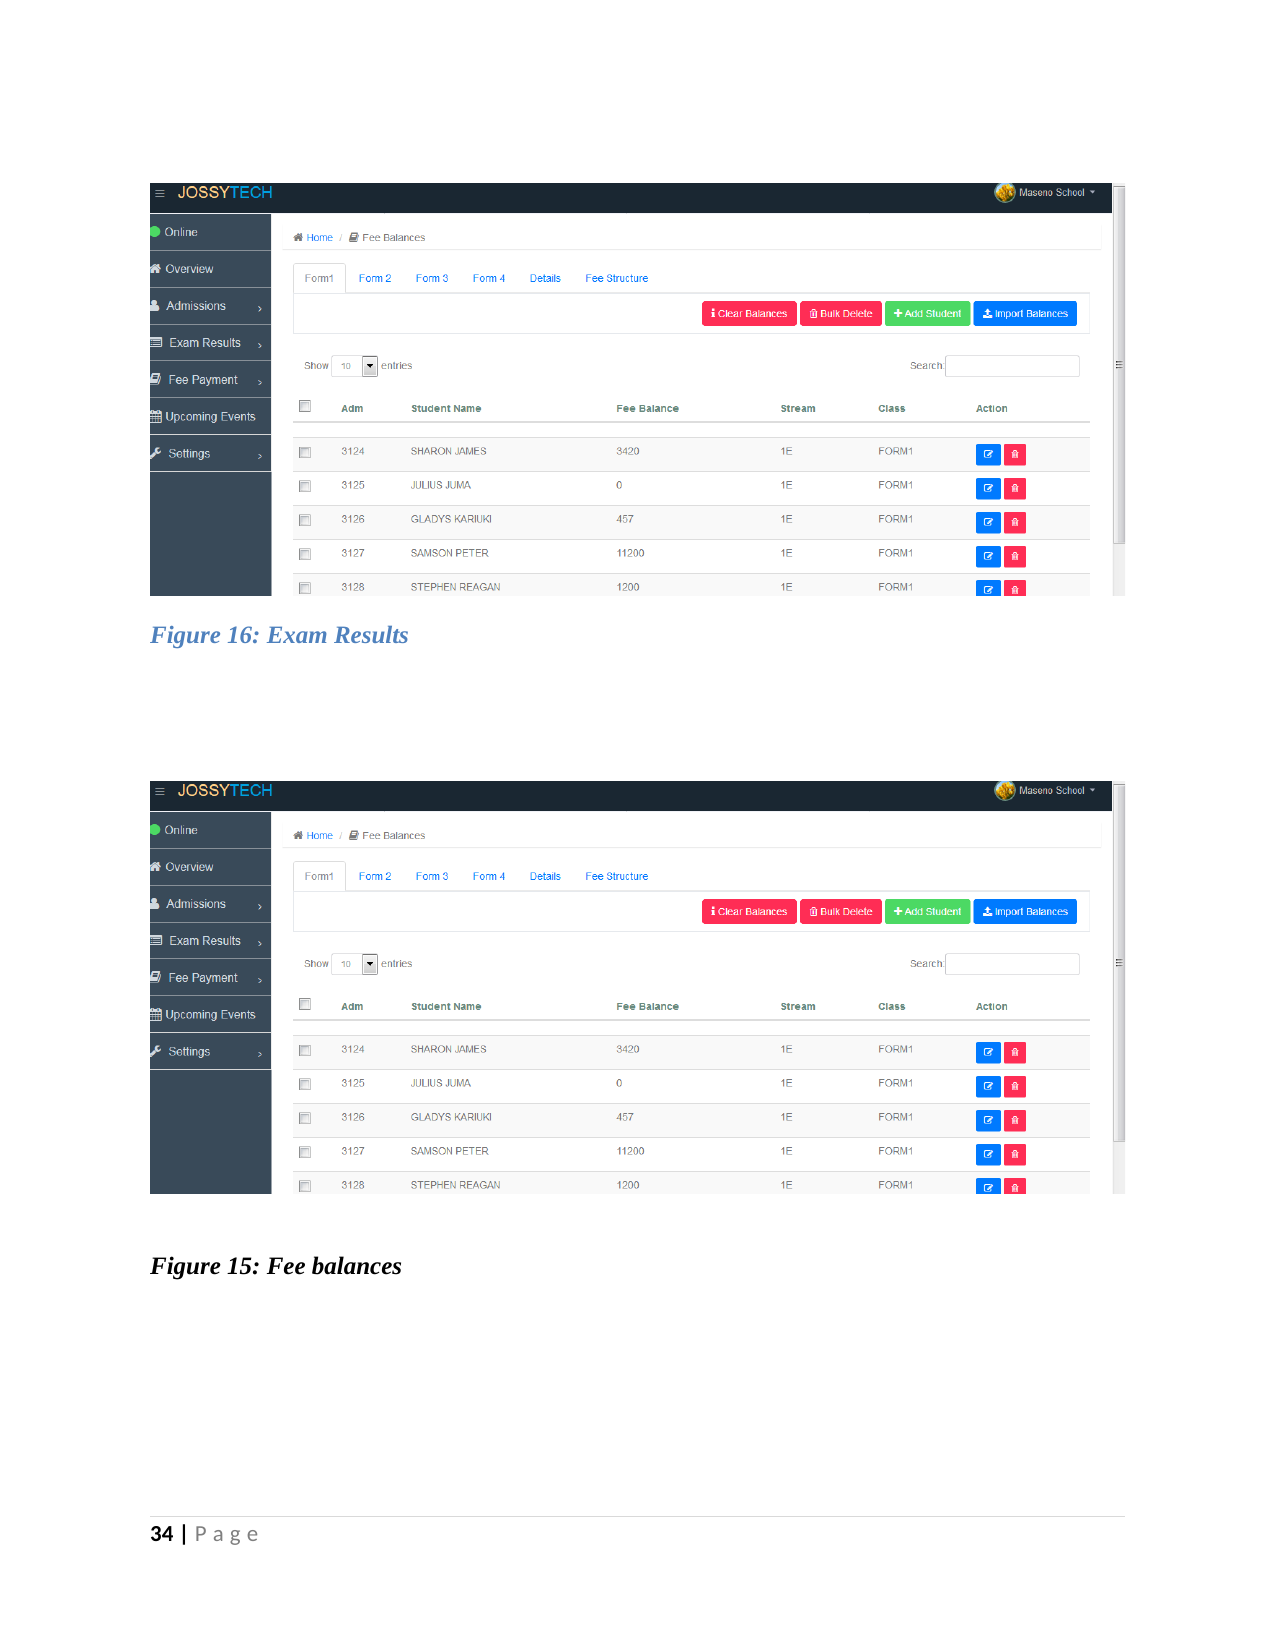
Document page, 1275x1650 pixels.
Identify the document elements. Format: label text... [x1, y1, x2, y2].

text Figure 15: Fee balances [150, 1251, 1125, 1279]
picture [150, 183, 1125, 596]
text Figure 16: Exam Results [150, 620, 1125, 649]
picture [150, 781, 1125, 1194]
